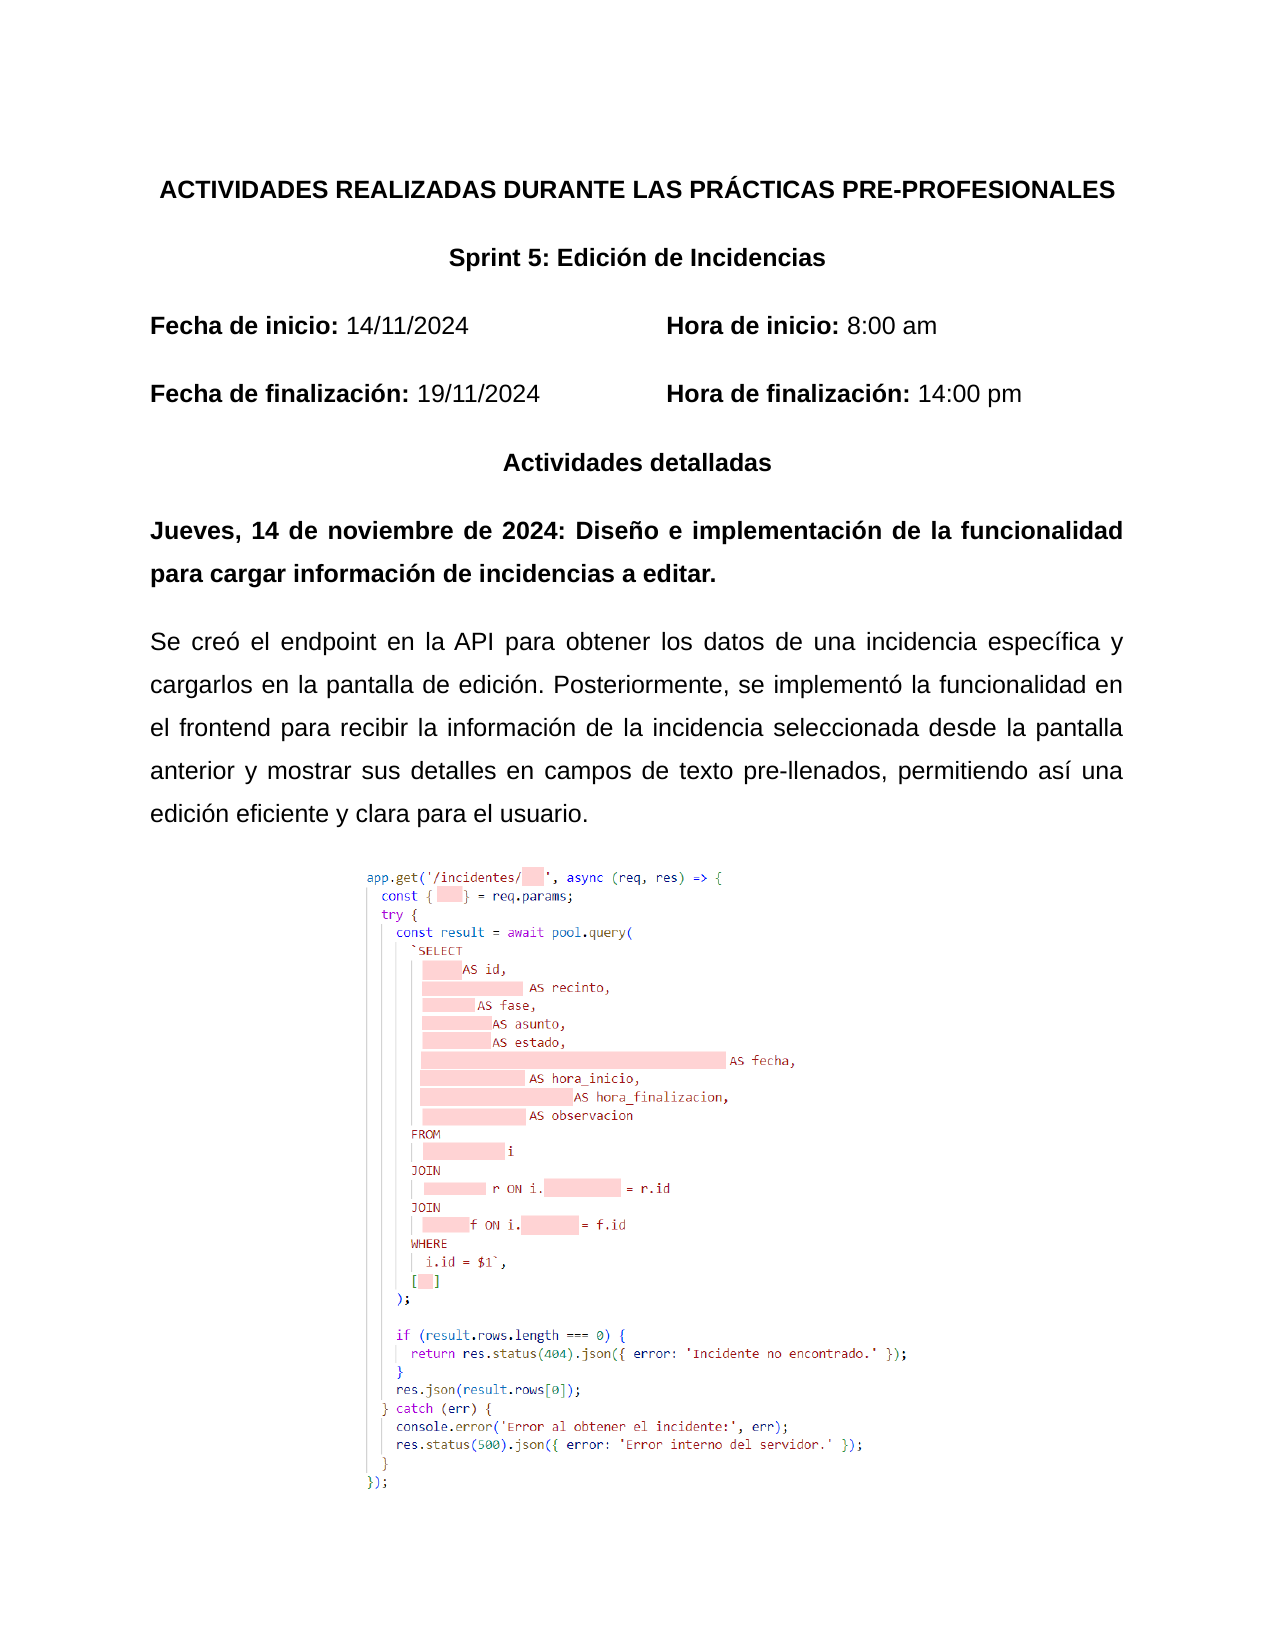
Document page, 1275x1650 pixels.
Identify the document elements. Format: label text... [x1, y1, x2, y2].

text Fecha de inicio: 14/11/2024 Hora de inicio: 8:00 am [150, 311, 1125, 340]
picture [362, 867, 913, 1491]
text Fecha de finalización: 19/11/2024 Hora de finalización: 14:00 pm [150, 379, 1125, 408]
text Actividades detalladas [150, 447, 1125, 476]
text Jueves, 14 de noviembre de 2024: Diseño e implementación de la funcionalidad para cargar información de incidencias a editar. [150, 516, 1125, 587]
text ACTIVIDADES REALIZADAS DURANTE LAS PRÁCTICAS PRE-PROFESIONALES [150, 175, 1125, 204]
text Sprint 5: Edición de Incidencias [150, 243, 1125, 272]
text Se creó el endpoint en la API para obtener los datos de una incidencia específica y cargarlos en la pantalla de edición. Posteriormente, se implementó la funcionalidad en el frontend para recibir la información de la incidencia seleccionada desde la pantalla anterior y mostrar sus detalles en campos de texto pre-llenados, permitiendo así una edición eficiente y clara para el usuario. [150, 627, 1125, 828]
